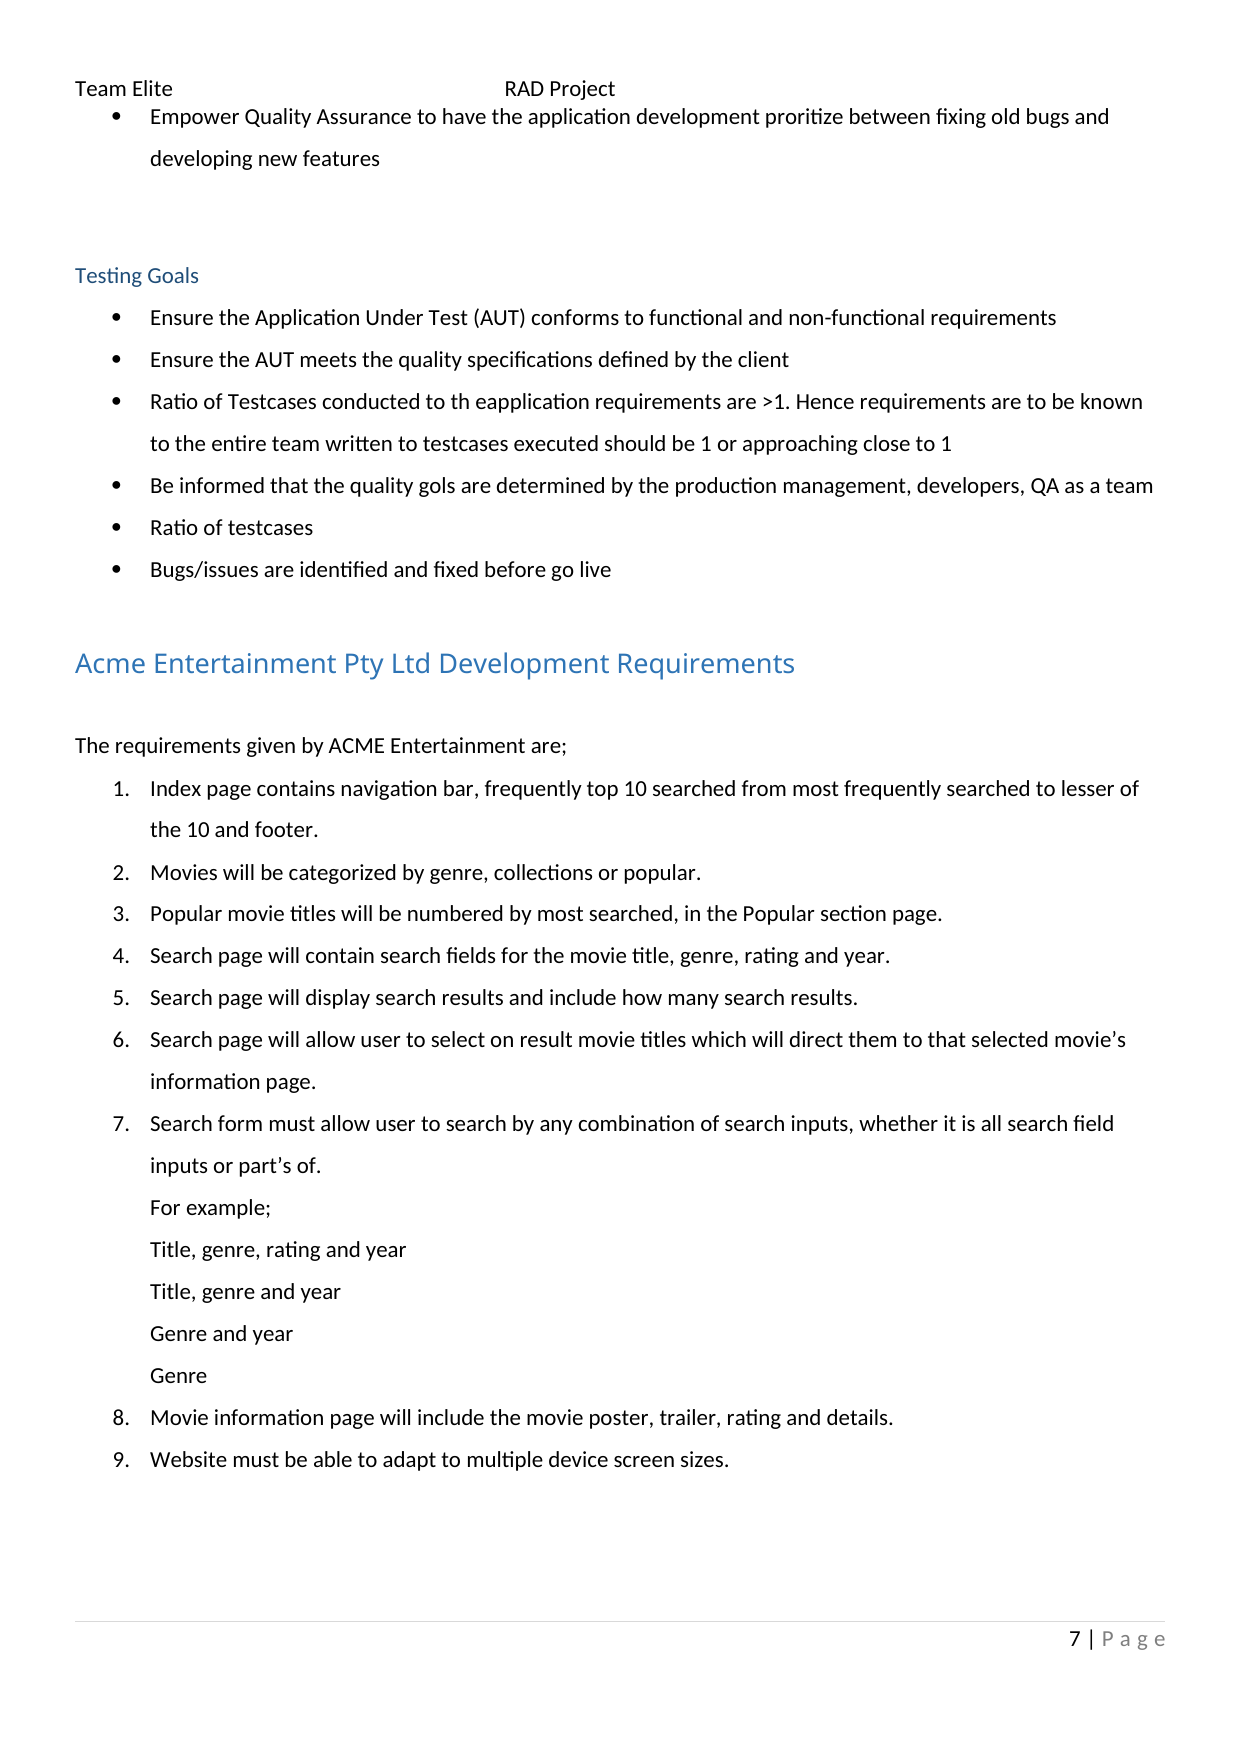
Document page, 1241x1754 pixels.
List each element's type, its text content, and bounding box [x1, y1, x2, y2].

list Search page will contain search fields for the movie title, genre, rating and year. [112, 942, 1165, 969]
list Search page will display search results and include how many search results. [112, 983, 1165, 1012]
list Website must be able to adapt to multiple device screen sizes. [112, 1445, 1165, 1473]
list Index page contains navigation bar, frequently top 10 searched from most frequently searched to lesser of the 10 and footer. [112, 774, 1165, 844]
text The requirements given by ACME Entertainment are; [75, 732, 1165, 760]
list For example; [150, 1193, 1165, 1221]
list Popular movie titles will be numbered by most searched, in the Popular section page. [112, 899, 1165, 928]
list Ensure the Application Under Test (AUT) conforms to functional and non-functional requirements [112, 303, 1165, 331]
list Title, genre, rating and year [150, 1235, 1165, 1263]
subtitle Acme Entertainment Pty Ltd Development Requirements [75, 645, 1165, 682]
list Genre [150, 1361, 1165, 1389]
list Ensure the AUT meets the quality specifications defined by the client [112, 345, 1165, 373]
list Search form must allow user to search by any combination of search inputs, whether it is all search field inputs or part’s of. [112, 1109, 1165, 1179]
list Ratio of testcases [112, 513, 1165, 541]
list Ratio of Testcases conducted to th eapplication requirements are >1. Hence requirements are to be known to the entire team written to testcases executed should be 1 or approaching close to 1 [112, 387, 1165, 457]
list Empower Quality Assurance to have the application development proritize between fixing old bugs and developing new features [112, 102, 1165, 172]
list Bugs/issues are identified and fixed before go live [112, 555, 1165, 583]
list Genre and year [150, 1319, 1165, 1347]
list Movies will be categorized by genre, collections or popular. [112, 858, 1165, 886]
subtitle Testing Goals [75, 261, 1165, 289]
list Be informed that the quality gols are determined by the production management, developers, QA as a team [112, 471, 1165, 499]
list Title, genre and year [150, 1277, 1165, 1305]
list Search page will allow user to select on result movie titles which will direct them to that selected movie’s information page. [112, 1026, 1165, 1096]
list Movie information page will include the movie poster, trailer, rating and details. [112, 1403, 1165, 1431]
